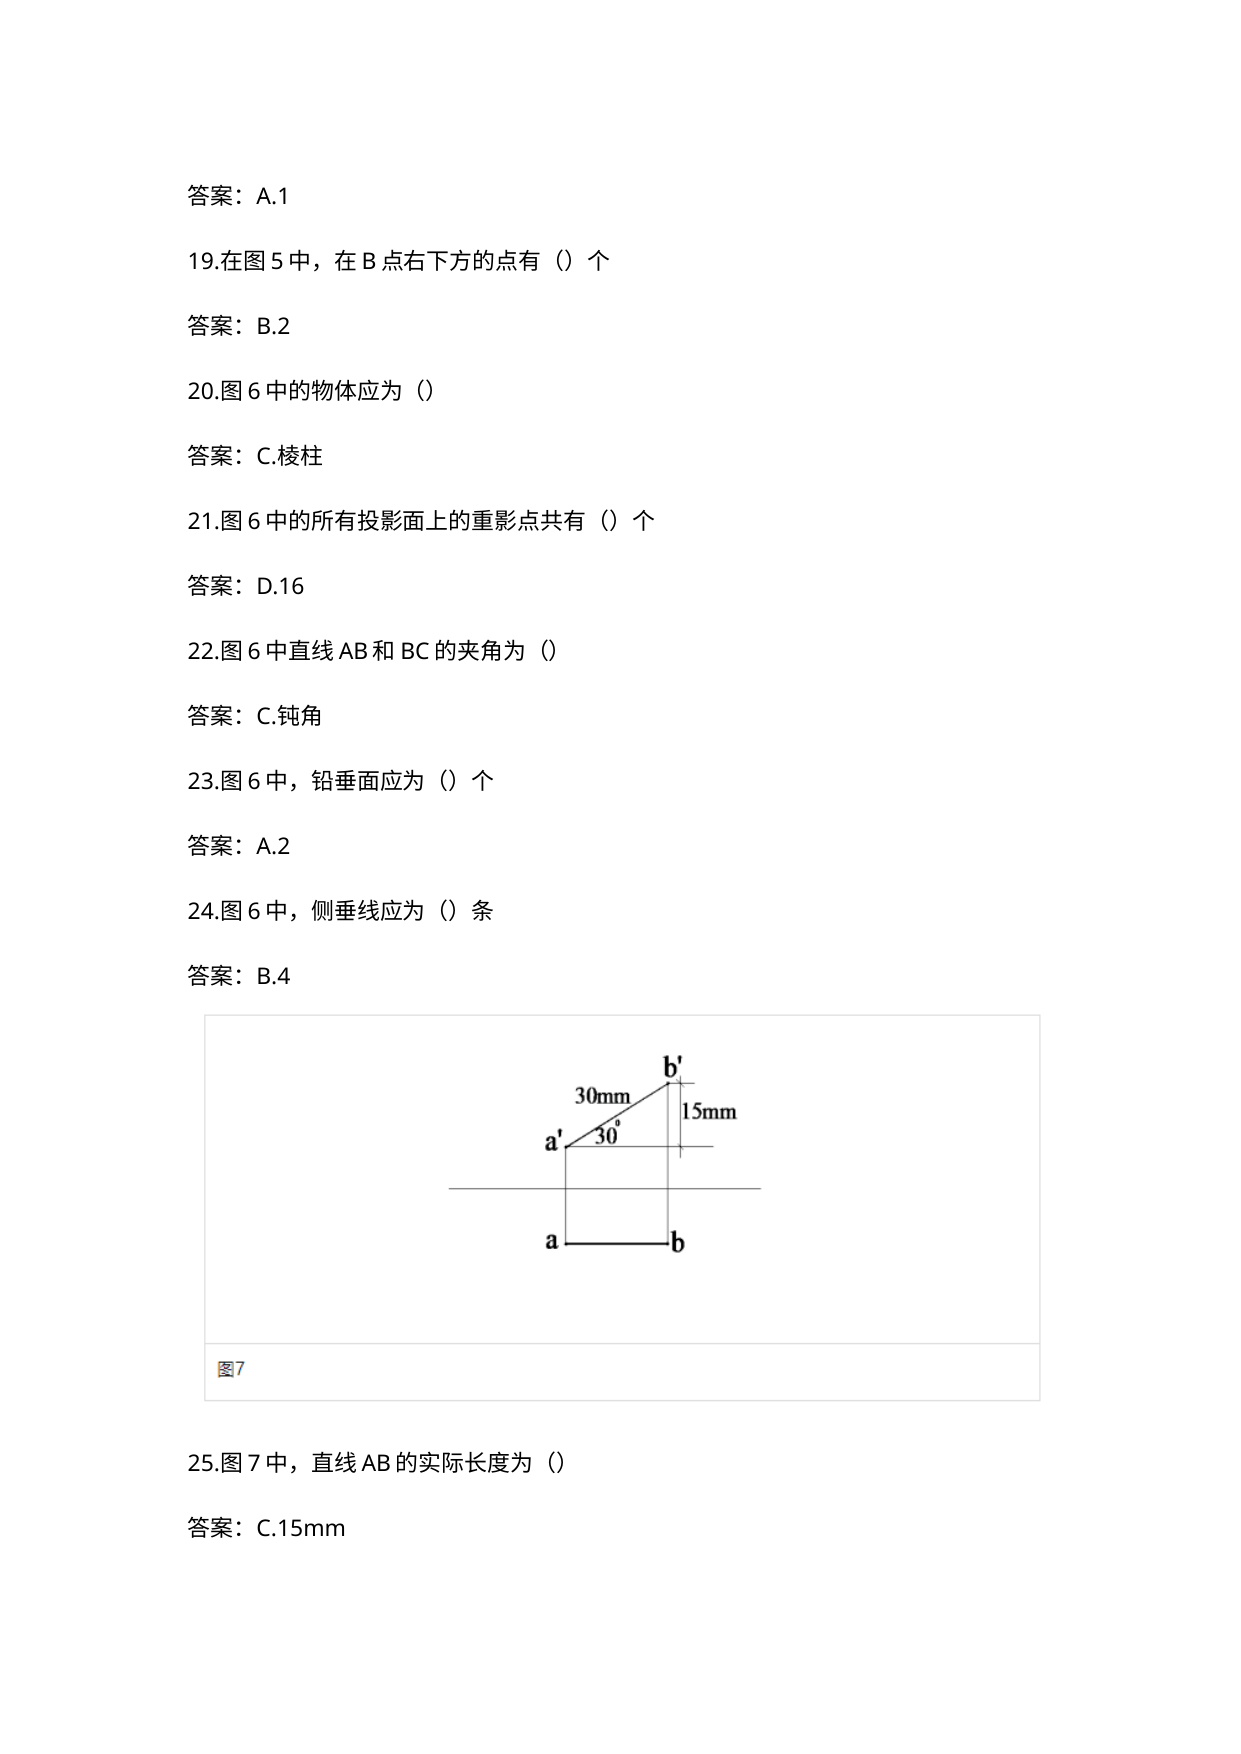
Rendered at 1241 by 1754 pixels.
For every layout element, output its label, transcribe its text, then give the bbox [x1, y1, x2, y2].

text 答案：C.棱柱 [187, 422, 1053, 487]
text 答案：C.钝角 [187, 682, 1053, 747]
text 答案：A.1 [187, 162, 1053, 227]
text 19.在图5中，在B点右下方的点有（）个 [187, 227, 1053, 292]
text 答案：D.16 [187, 552, 1053, 617]
text 答案：B.4 [187, 942, 1053, 1007]
text 答案：B.2 [187, 292, 1053, 357]
text 25.图7中，直线AB的实际长度为（） [187, 1429, 1053, 1494]
text 23.图6中，铅垂面应为（）个 [187, 747, 1053, 812]
picture [187, 1007, 1053, 1415]
text 22.图6中直线AB和BC的夹角为（） [187, 617, 1053, 682]
text 答案：C.15mm [187, 1494, 1053, 1559]
text 24.图6中，侧垂线应为（）条 [187, 877, 1053, 942]
text 答案：A.2 [187, 812, 1053, 877]
text 20.图6中的物体应为（） [187, 357, 1053, 422]
text 21.图6中的所有投影面上的重影点共有（）个 [187, 487, 1053, 552]
